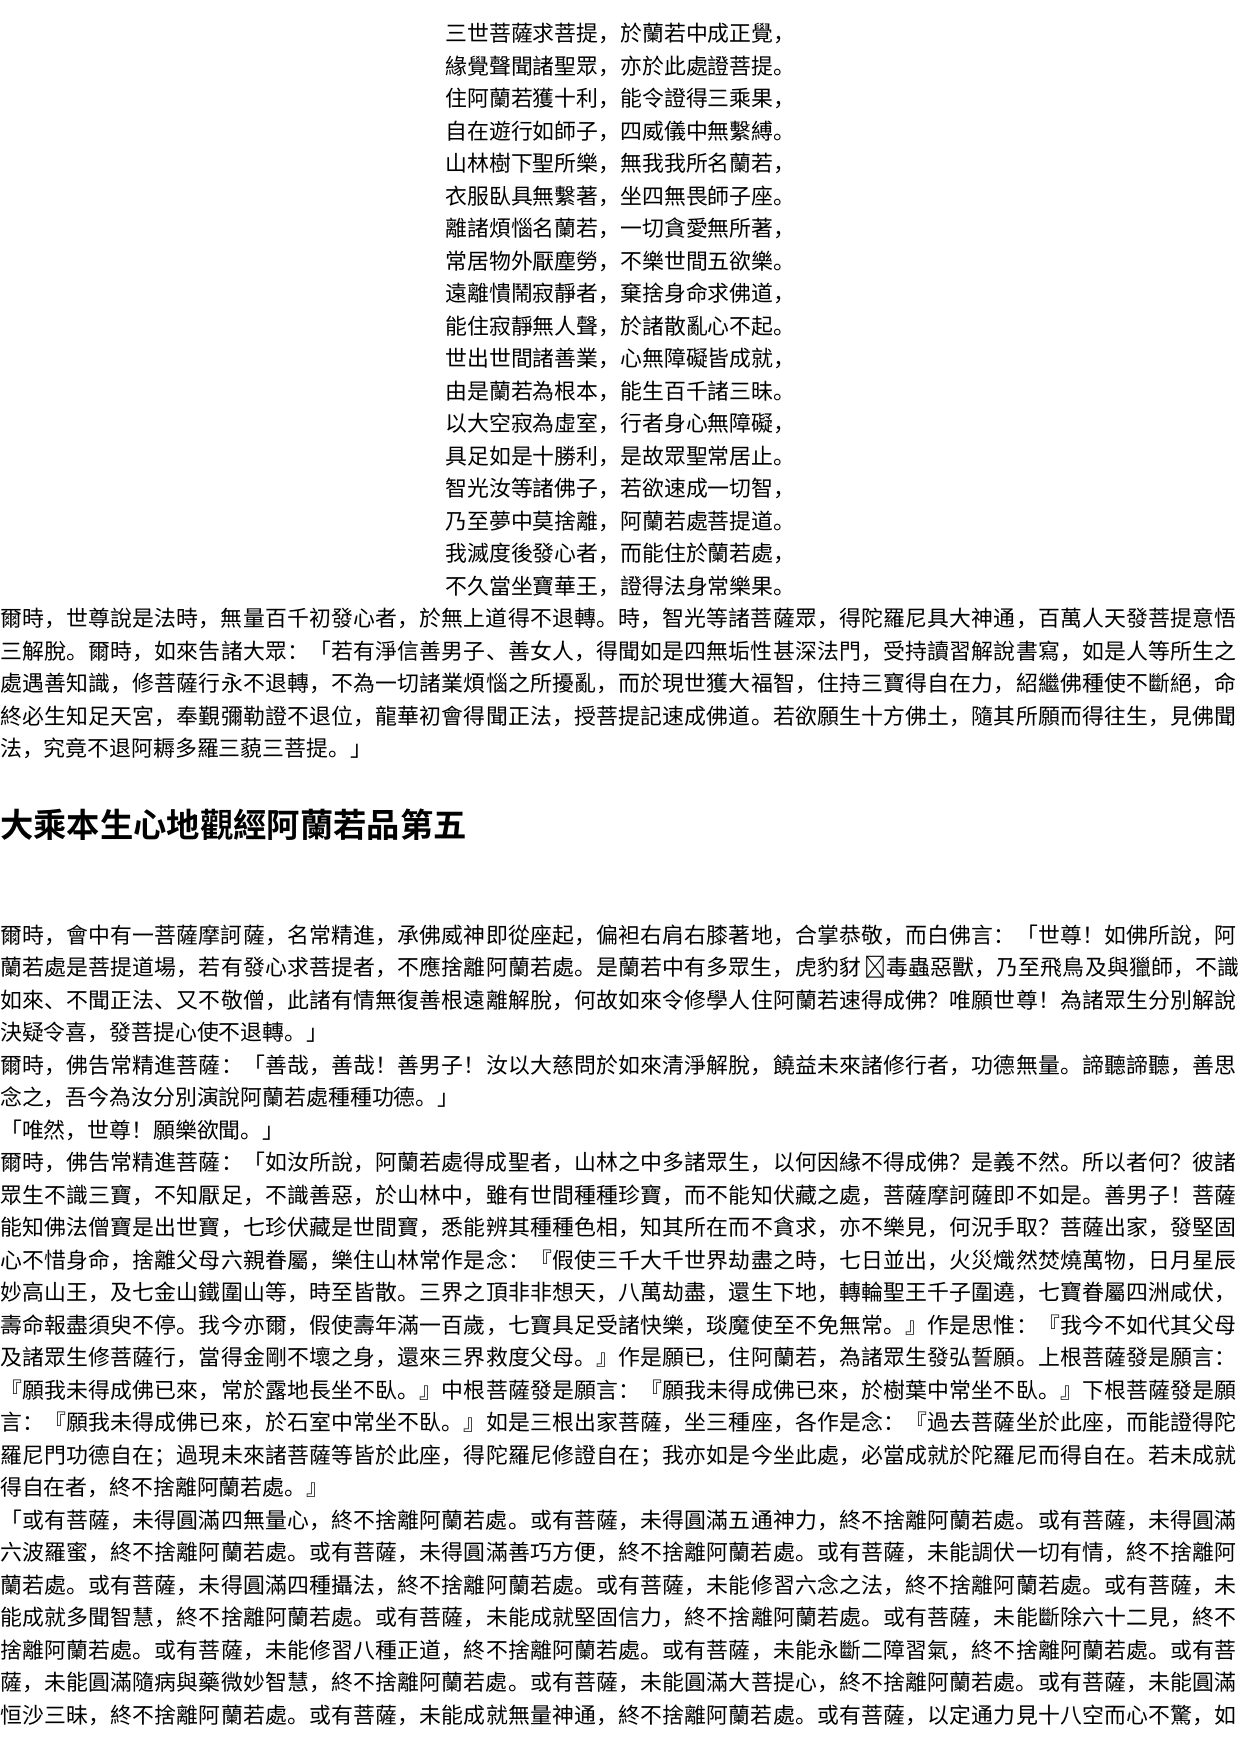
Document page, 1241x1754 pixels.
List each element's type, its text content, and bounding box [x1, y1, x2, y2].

text 緣覺聲聞諸聖眾，亦於此處證菩提。 [0, 48, 1240, 81]
text 爾時，世尊說是法時，無量百千初發心者，於無上道得不退轉。時，智光等諸菩薩眾，得陀羅尼具大神通，百萬人天發菩提意悟三解脫。爾時，如來告諸大眾：「若有淨信善男子、善女人，得聞如是四無垢性甚深法門，受持讀習解說書寫，如是人等所生之處遇善知識，修菩薩行永不退轉，不為一切諸業煩惱之所擾亂，而於現世獲大福智，住持三寶得自在力，紹繼佛種使不斷絕，命終必生知足天宮，奉覲彌勒證不退位，龍華初會得聞正法，授菩提記速成佛道。若欲願生十方佛土，隨其所願而得往生，見佛聞法，究竟不退阿耨多羅三藐三菩提。」 [0, 601, 1240, 763]
text 由是蘭若為根本，能生百千諸三昧。 [0, 373, 1240, 406]
text 爾時，會中有一菩薩摩訶薩，名常精進，承佛威神即從座起，偏袒右肩右膝著地，合掌恭敬，而白佛言：「世尊！如佛所說，阿蘭若處是菩提道場，若有發心求菩提者，不應捨離阿蘭若處。是蘭若中有多眾生，虎豹豺𧳓毒蟲惡獸，乃至飛鳥及與獵師，不識如來、不聞正法、又不敬僧，此諸有情無復善根遠離解脫，何故如來令修學人住阿蘭若速得成佛？唯願世尊！為諸眾生分別解說決疑令喜，發菩提心使不退轉。」 [0, 917, 1240, 1047]
text 不久當坐寶華王，證得法身常樂果。 [0, 568, 1240, 601]
text 自在遊行如師子，四威儀中無繫縛。 [0, 113, 1240, 146]
text 「唯然，世尊！願樂欲聞。」 [0, 1112, 1240, 1145]
text 能住寂靜無人聲，於諸散亂心不起。 [0, 308, 1240, 341]
text 爾時，佛告常精進菩薩：「如汝所說，阿蘭若處得成聖者，山林之中多諸眾生，以何因緣不得成佛？是義不然。所以者何？彼諸眾生不識三寶，不知厭足，不識善惡，於山林中，雖有世間種種珍寶，而不能知伏藏之處，菩薩摩訶薩即不如是。善男子！菩薩能知佛法僧寶是出世寶，七珍伏藏是世間寶，悉能辨其種種色相，知其所在而不貪求，亦不樂見，何況手取？菩薩出家，發堅固心不惜身命，捨離父母六親眷屬，樂住山林常作是念：『假使三千大千世界劫盡之時，七日並出，火災熾然焚燒萬物，日月星辰妙高山王，及七金山鐵圍山等，時至皆散。三界之頂非非想天，八萬劫盡，還生下地，轉輪聖王千子圍遶，七寶眷屬四洲咸伏，壽命報盡須臾不停。我今亦爾，假使壽年滿一百歲，七寶具足受諸快樂，琰魔使至不免無常。』作是思惟：『我今不如代其父母及諸眾生修菩薩行，當得金剛不壞之身，還來三界救度父母。』作是願已，住阿蘭若，為諸眾生發弘誓願。上根菩薩發是願言：『願我未得成佛已來，常於露地長坐不臥。』中根菩薩發是願言：『願我未得成佛已來，於樹葉中常坐不臥。』下根菩薩發是願言：『願我未得成佛已來，於石室中常坐不臥。』如是三根出家菩薩，坐三種座，各作是念：『過去菩薩坐於此座，而能證得陀羅尼門功德自在；過現未來諸菩薩等皆於此座，得陀羅尼修證自在；我亦如是今坐此處，必當成就於陀羅尼而得自在。若未成就得自在者，終不捨離阿蘭若處。』 [0, 1145, 1240, 1502]
text 以大空寂為虛室，行者身心無障礙， [0, 406, 1240, 438]
text 山林樹下聖所樂，無我我所名蘭若， [0, 146, 1240, 178]
subtitle 大乘本生心地觀經阿蘭若品第五 [0, 790, 1240, 855]
text 具足如是十勝利，是故眾聖常居止。 [0, 438, 1240, 471]
text 我滅度後發心者，而能住於蘭若處， [0, 536, 1240, 568]
text 智光汝等諸佛子，若欲速成一切智， [0, 471, 1240, 503]
text 爾時，佛告常精進菩薩：「善哉，善哉！善男子！汝以大慈問於如來清淨解脫，饒益未來諸修行者，功德無量。諦聽諦聽，善思念之，吾今為汝分別演說阿蘭若處種種功德。」 [0, 1047, 1240, 1112]
text 常居物外厭塵勞，不樂世間五欲樂。 [0, 243, 1240, 276]
text 世出世間諸善業，心無障礙皆成就， [0, 341, 1240, 373]
text 衣服臥具無繫著，坐四無畏師子座。 [0, 178, 1240, 211]
text 住阿蘭若獲十利，能令證得三乘果， [0, 81, 1240, 113]
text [0, 1502, 1240, 1730]
text 三世菩薩求菩提，於蘭若中成正覺， [0, 16, 1240, 48]
text 離諸煩惱名蘭若，一切貪愛無所著， [0, 211, 1240, 243]
text 遠離憒鬧寂靜者，棄捨身命求佛道， [0, 276, 1240, 308]
text 乃至夢中莫捨離，阿蘭若處菩提道。 [0, 503, 1240, 536]
